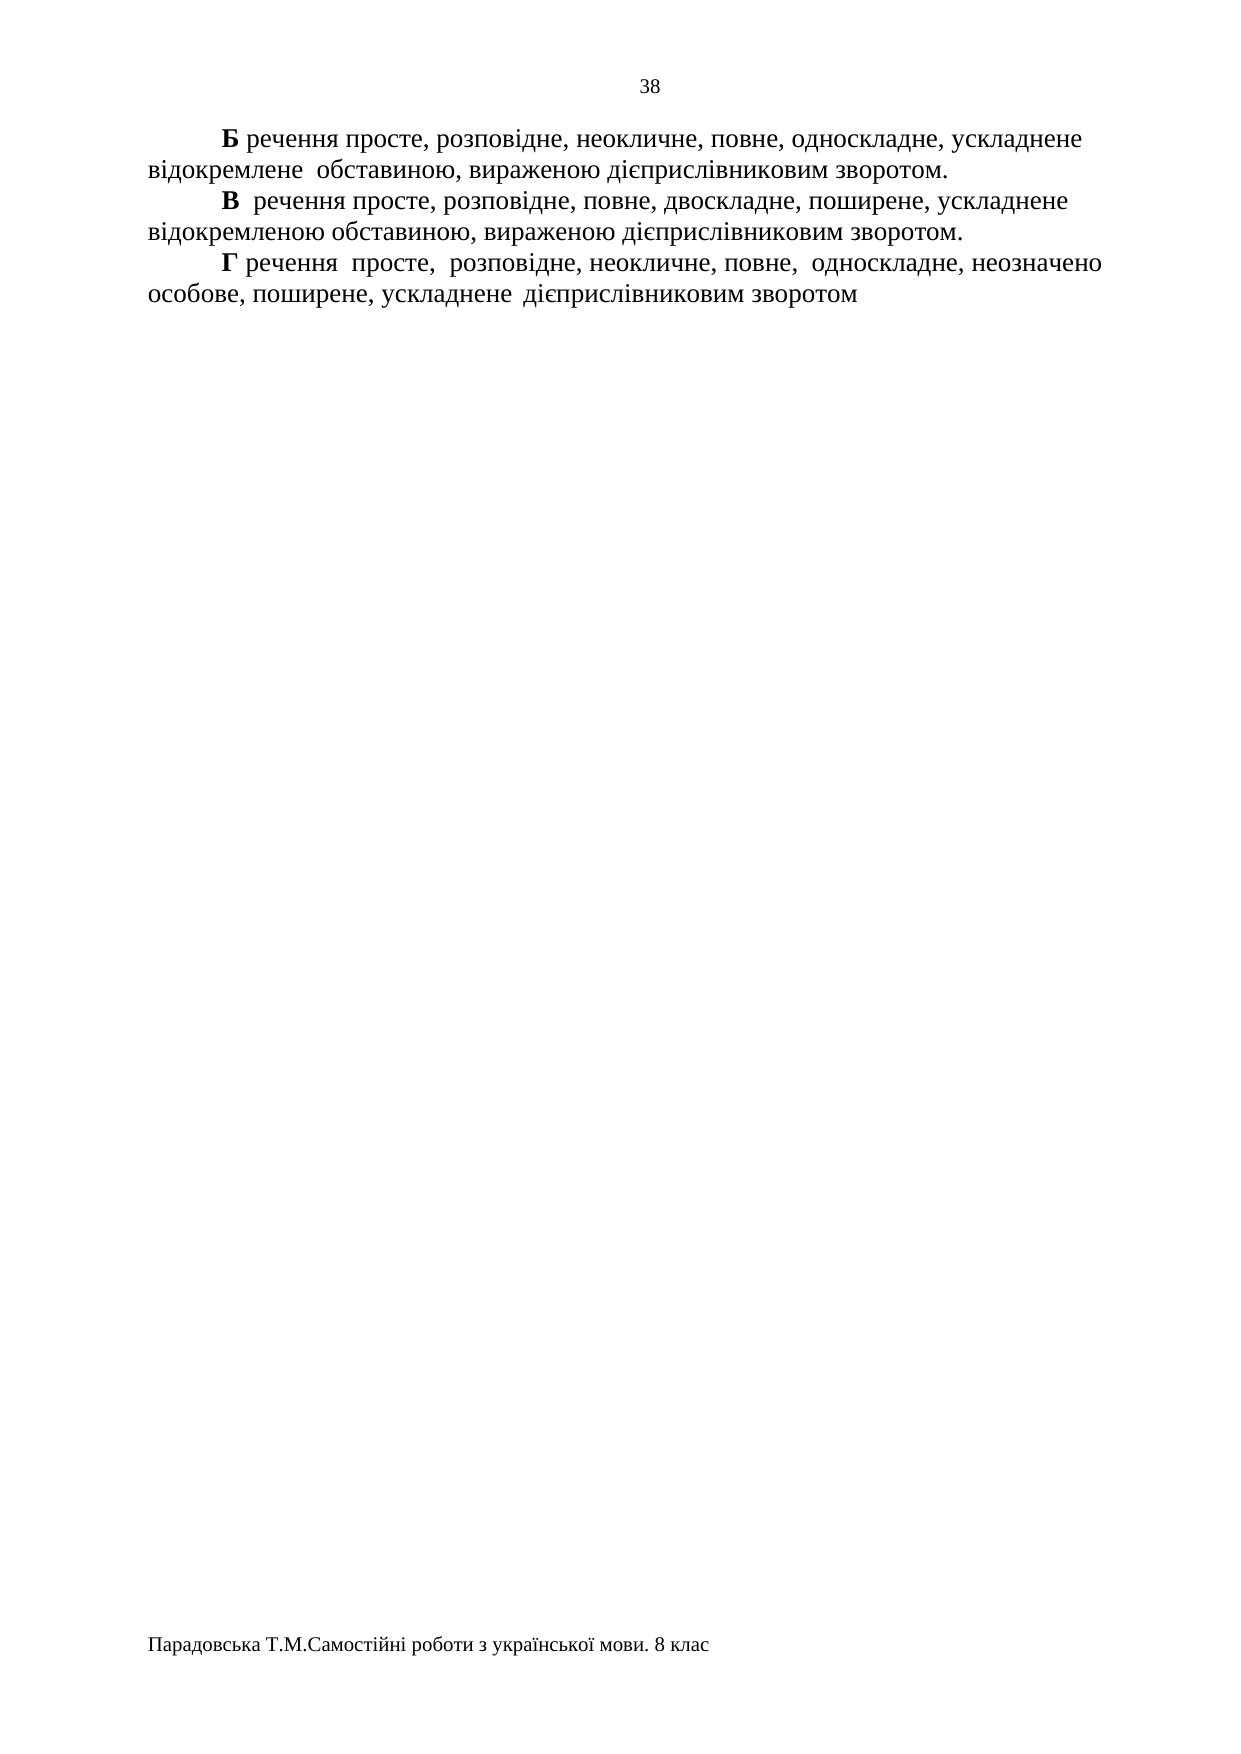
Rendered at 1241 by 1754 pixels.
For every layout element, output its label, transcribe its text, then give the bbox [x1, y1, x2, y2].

text В речення просте, розповідне, повне, двоскладне, поширене, ускладнене відокремленою обставиною, вираженою дієприслівниковим зворотом. [148, 184, 1152, 246]
text Г речення просте, розповідне, неокличне, повне, односкладне, неозначено­ особове, поширене, ускладнене дієприслівниковим зворотом [148, 246, 1152, 309]
text Б речення просте, розповідне, неокличне, повне, односкладне, ускладнене відокремлене обставиною, вираженою дієприслівниковим зворотом. [148, 122, 1152, 184]
